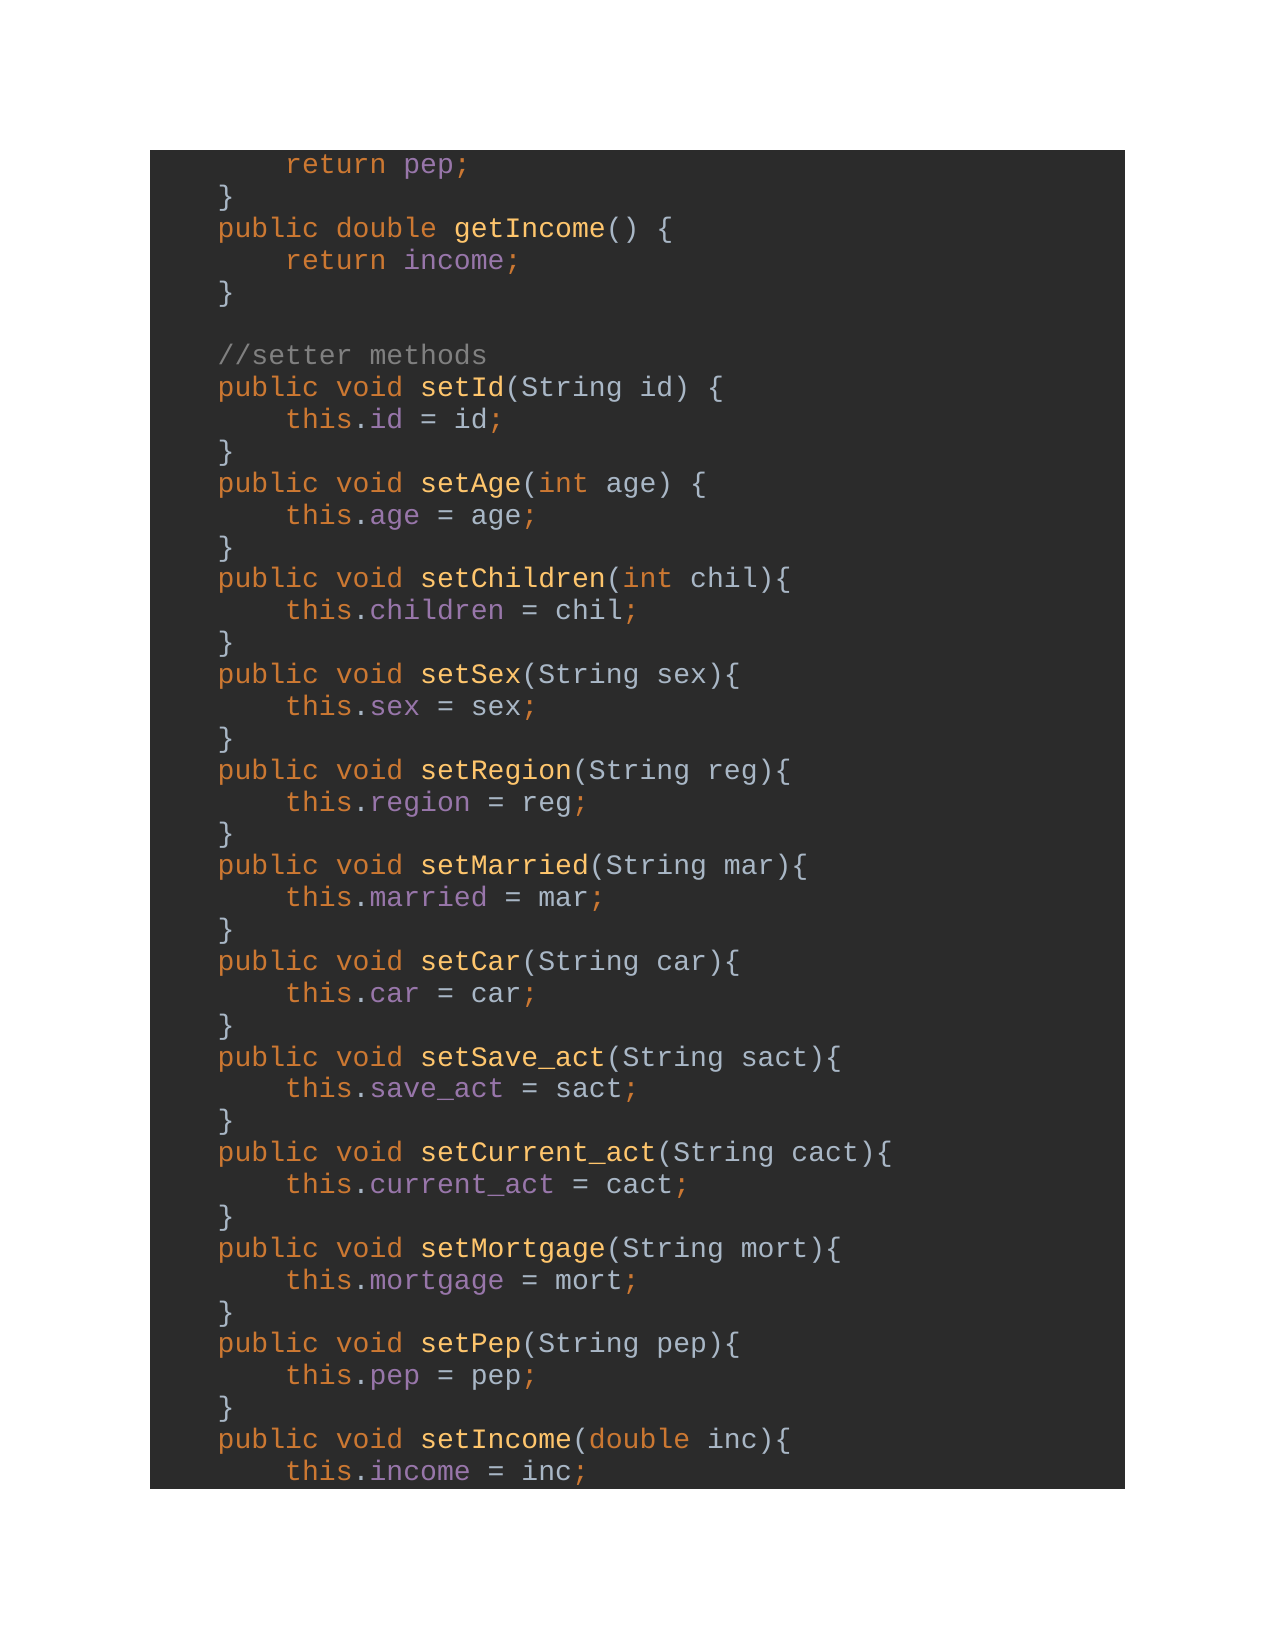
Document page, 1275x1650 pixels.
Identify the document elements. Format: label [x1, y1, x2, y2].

text [150, 150, 1125, 1489]
